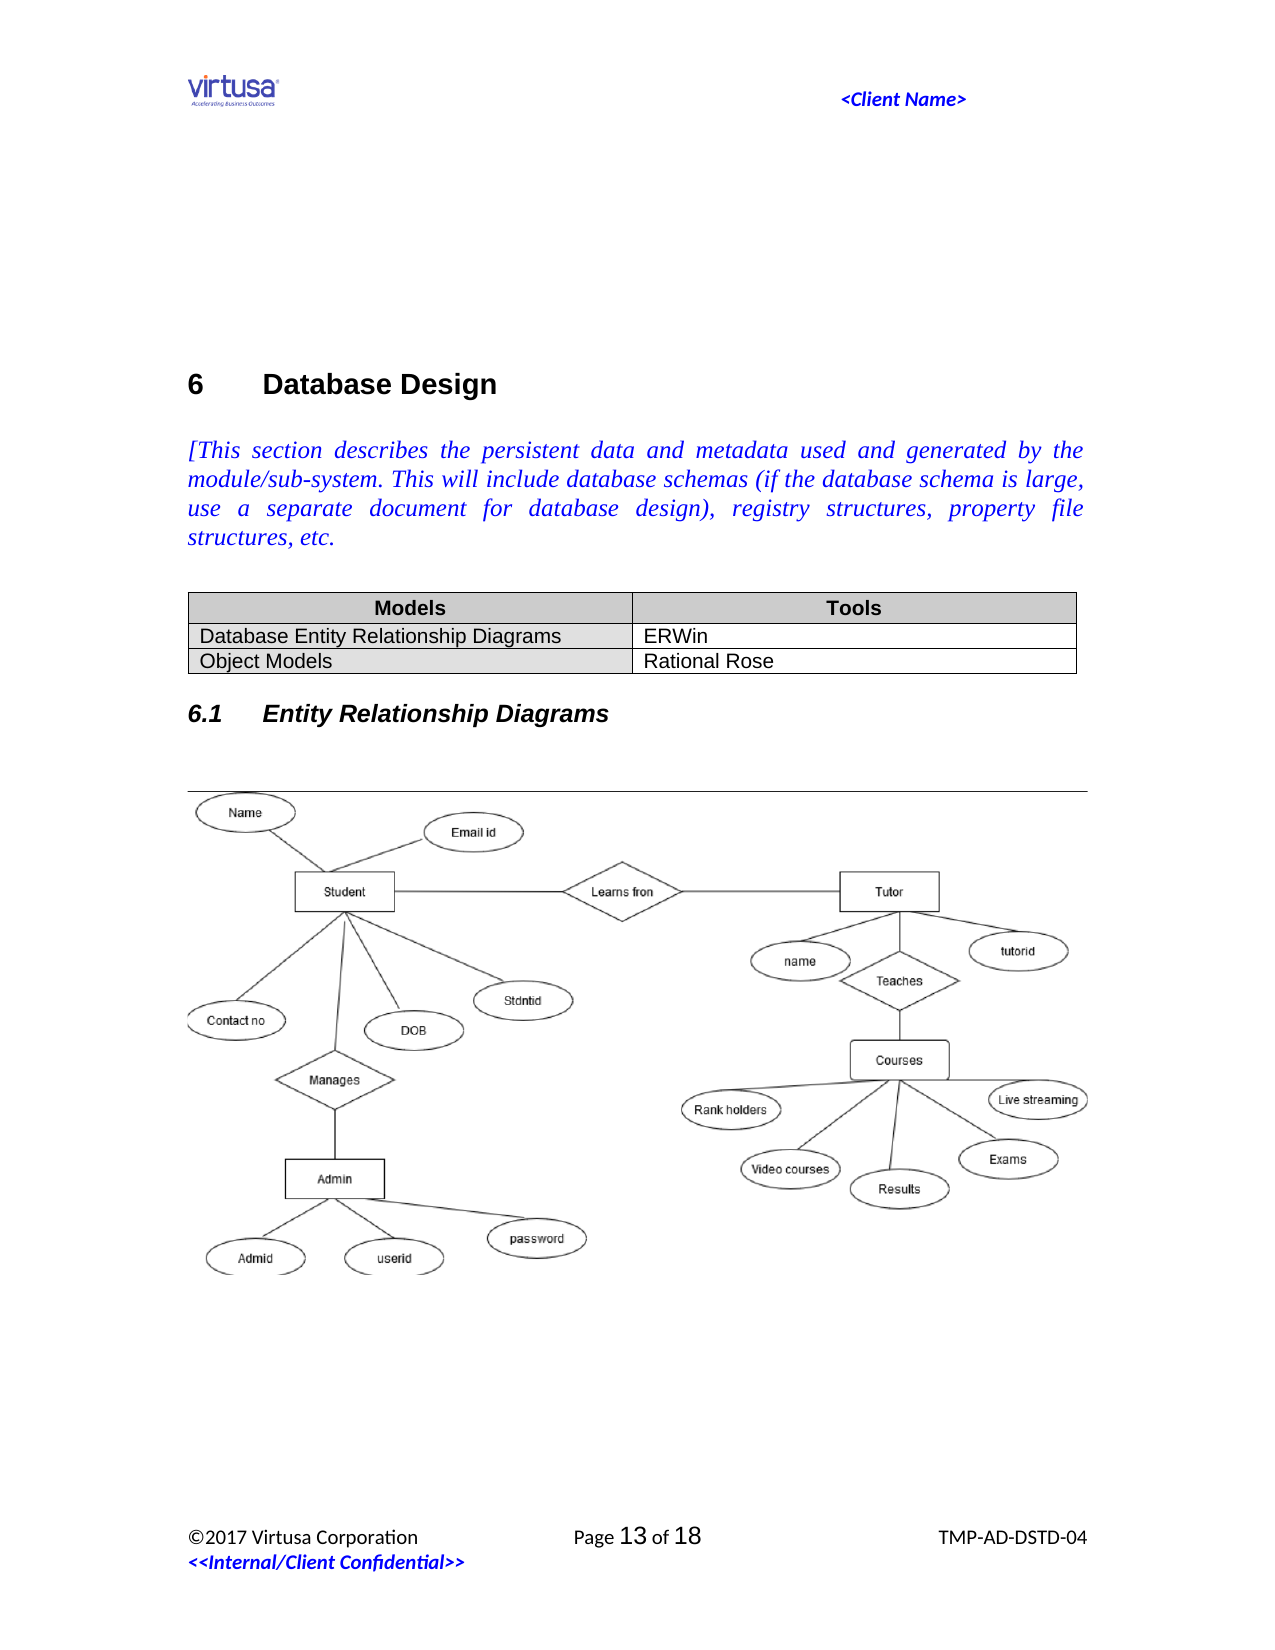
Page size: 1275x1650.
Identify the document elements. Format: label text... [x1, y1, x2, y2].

table_cell Rational Rose [633, 649, 1076, 673]
subtitle Entity Relationship Diagrams [187, 699, 1087, 728]
table_header Tools [633, 593, 1076, 623]
table_header Models [189, 593, 632, 623]
table_cell ERWin [633, 624, 1076, 648]
picture [187, 75, 280, 107]
table_cell Database Entity Relationship Diagrams [189, 624, 632, 648]
subtitle Database Design [187, 367, 1087, 401]
picture [187, 791, 1088, 1275]
text [This section describes the persistent data and metadata used and generated by the module/sub-system. This will include database schemas (if the database schema is large, use a separate document for database design), registry structures, property file structures, etc. [187, 436, 1087, 551]
table_cell Object Models [189, 649, 632, 673]
